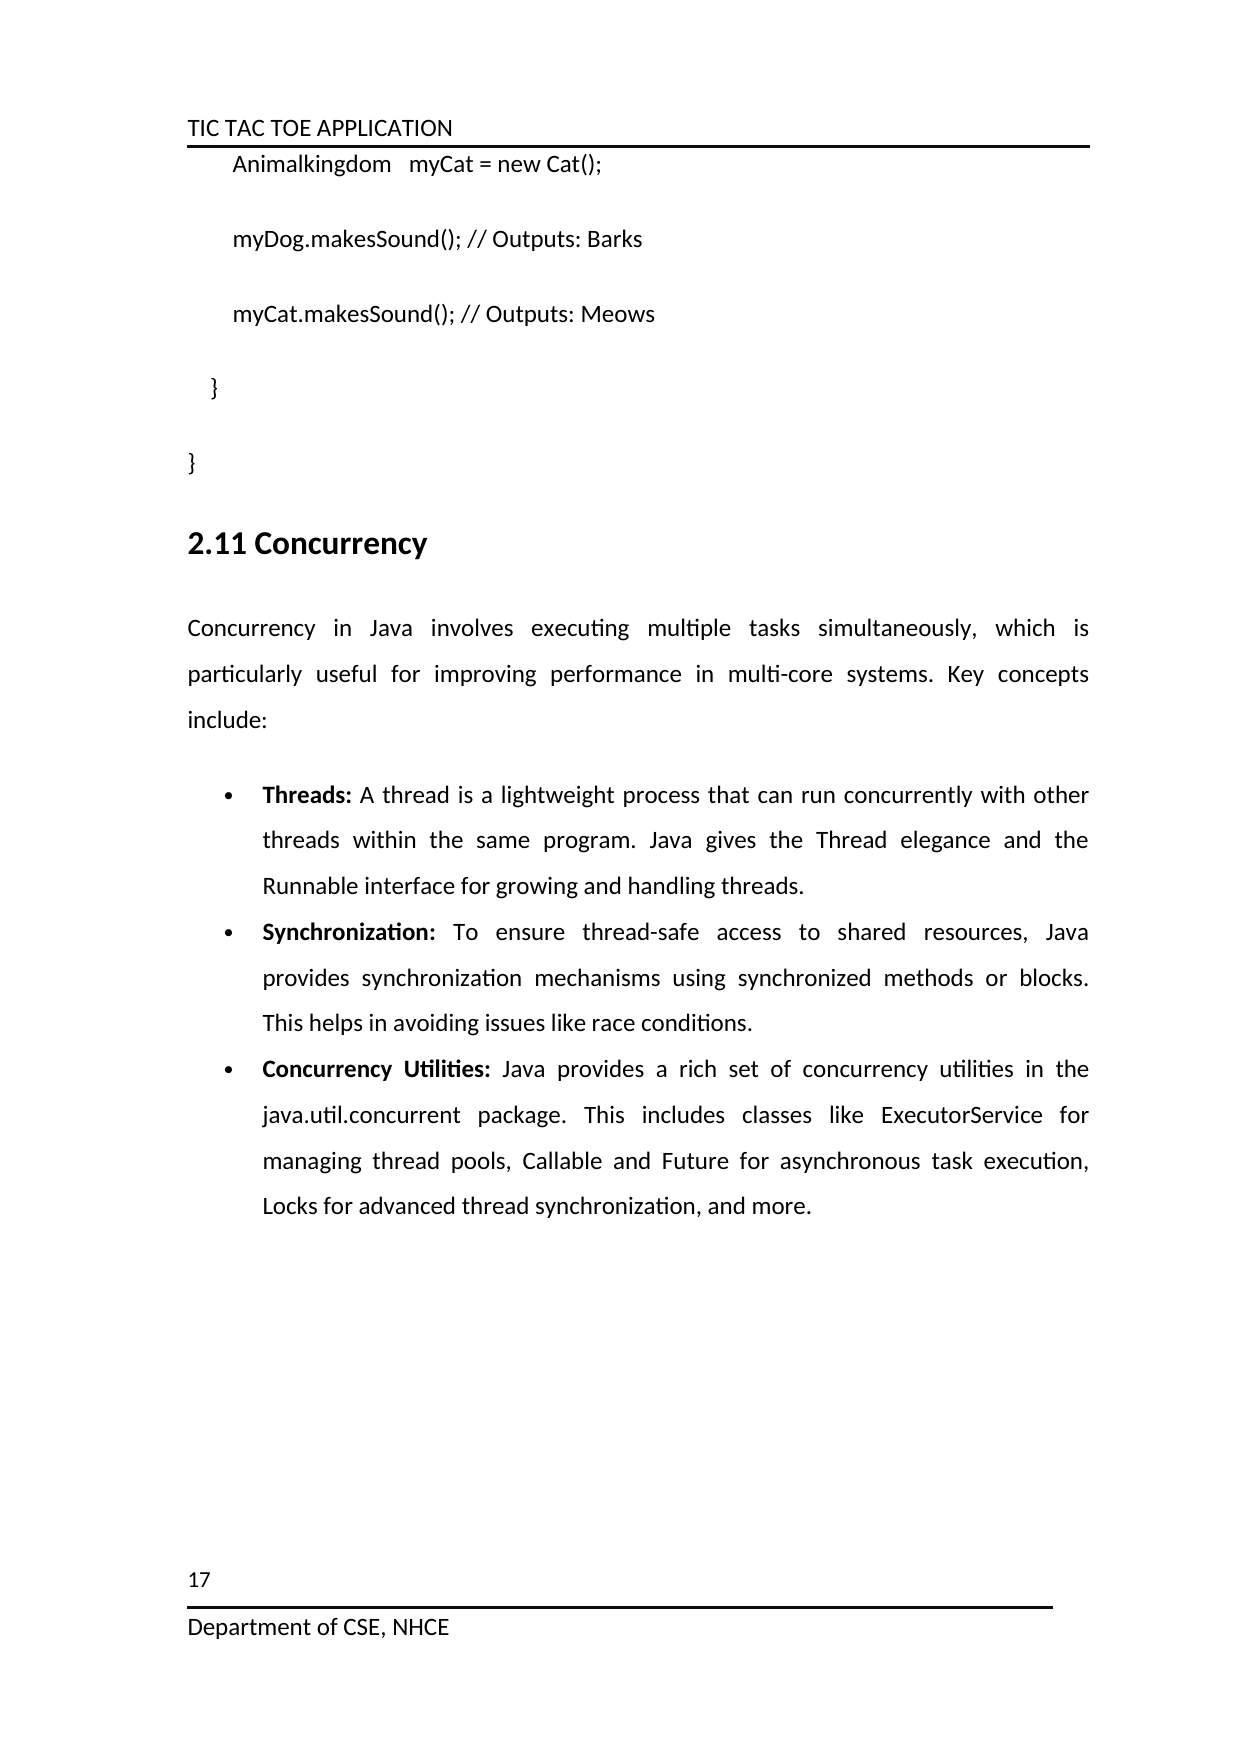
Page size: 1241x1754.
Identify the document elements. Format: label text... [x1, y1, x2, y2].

text Concurrency in Java involves executing multiple tasks simultaneously, which is particularly useful for improving performance in multi-core systems. Key concepts include: [187, 613, 1090, 734]
text } [187, 373, 1090, 403]
text myDog.makesSound(); // Outputs: Barks [187, 223, 1090, 253]
text Animalkingdom myCat = new Cat(); [187, 148, 1090, 178]
text 2.11 Concurrency [187, 522, 1090, 563]
text myCat.makesSound(); // Outputs: Meows [187, 298, 1090, 328]
text } [187, 447, 1090, 478]
list Threads: A thread is a lightweight process that can run concurrently with other threads within the same program. Java gives the Thread elegance and the Runnable interface for growing and handling threads. [225, 779, 1090, 901]
list Concurrency Utilities: Java provides a rich set of concurrency utilities in the java.util.concurrent package. This includes classes like ExecutorService for managing thread pools, Callable and Future for asynchronous task execution, Locks for advanced thread synchronization, and more. [225, 1053, 1090, 1221]
list Synchronization: To ensure thread-safe access to shared resources, Java provides synchronization mechanisms using synchronized methods or blocks. This helps in avoiding issues like race conditions. [225, 916, 1090, 1038]
